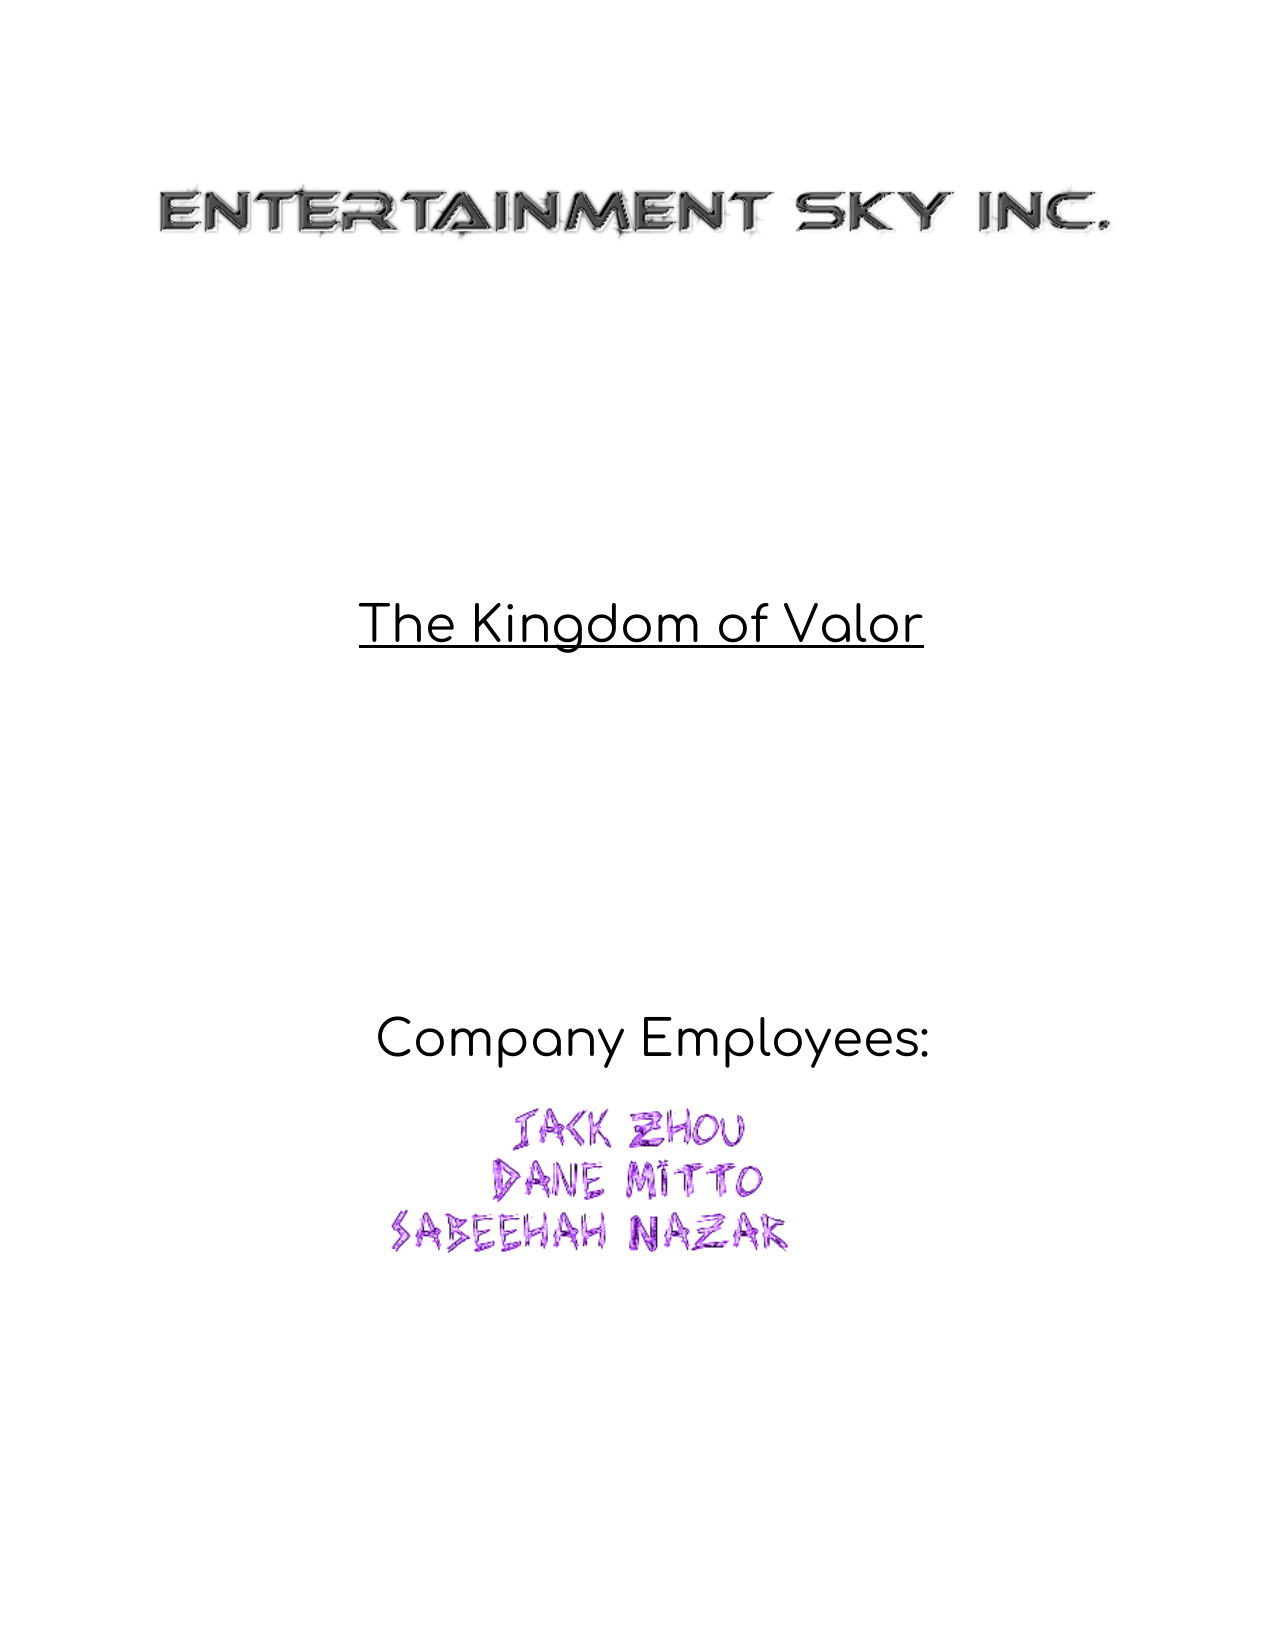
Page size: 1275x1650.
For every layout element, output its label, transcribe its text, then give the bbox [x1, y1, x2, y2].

text Company Employees: [300, 1012, 1125, 1068]
picture [141, 168, 1133, 265]
text The Kingdom of Valor [225, 598, 1125, 654]
picture [386, 1096, 871, 1266]
